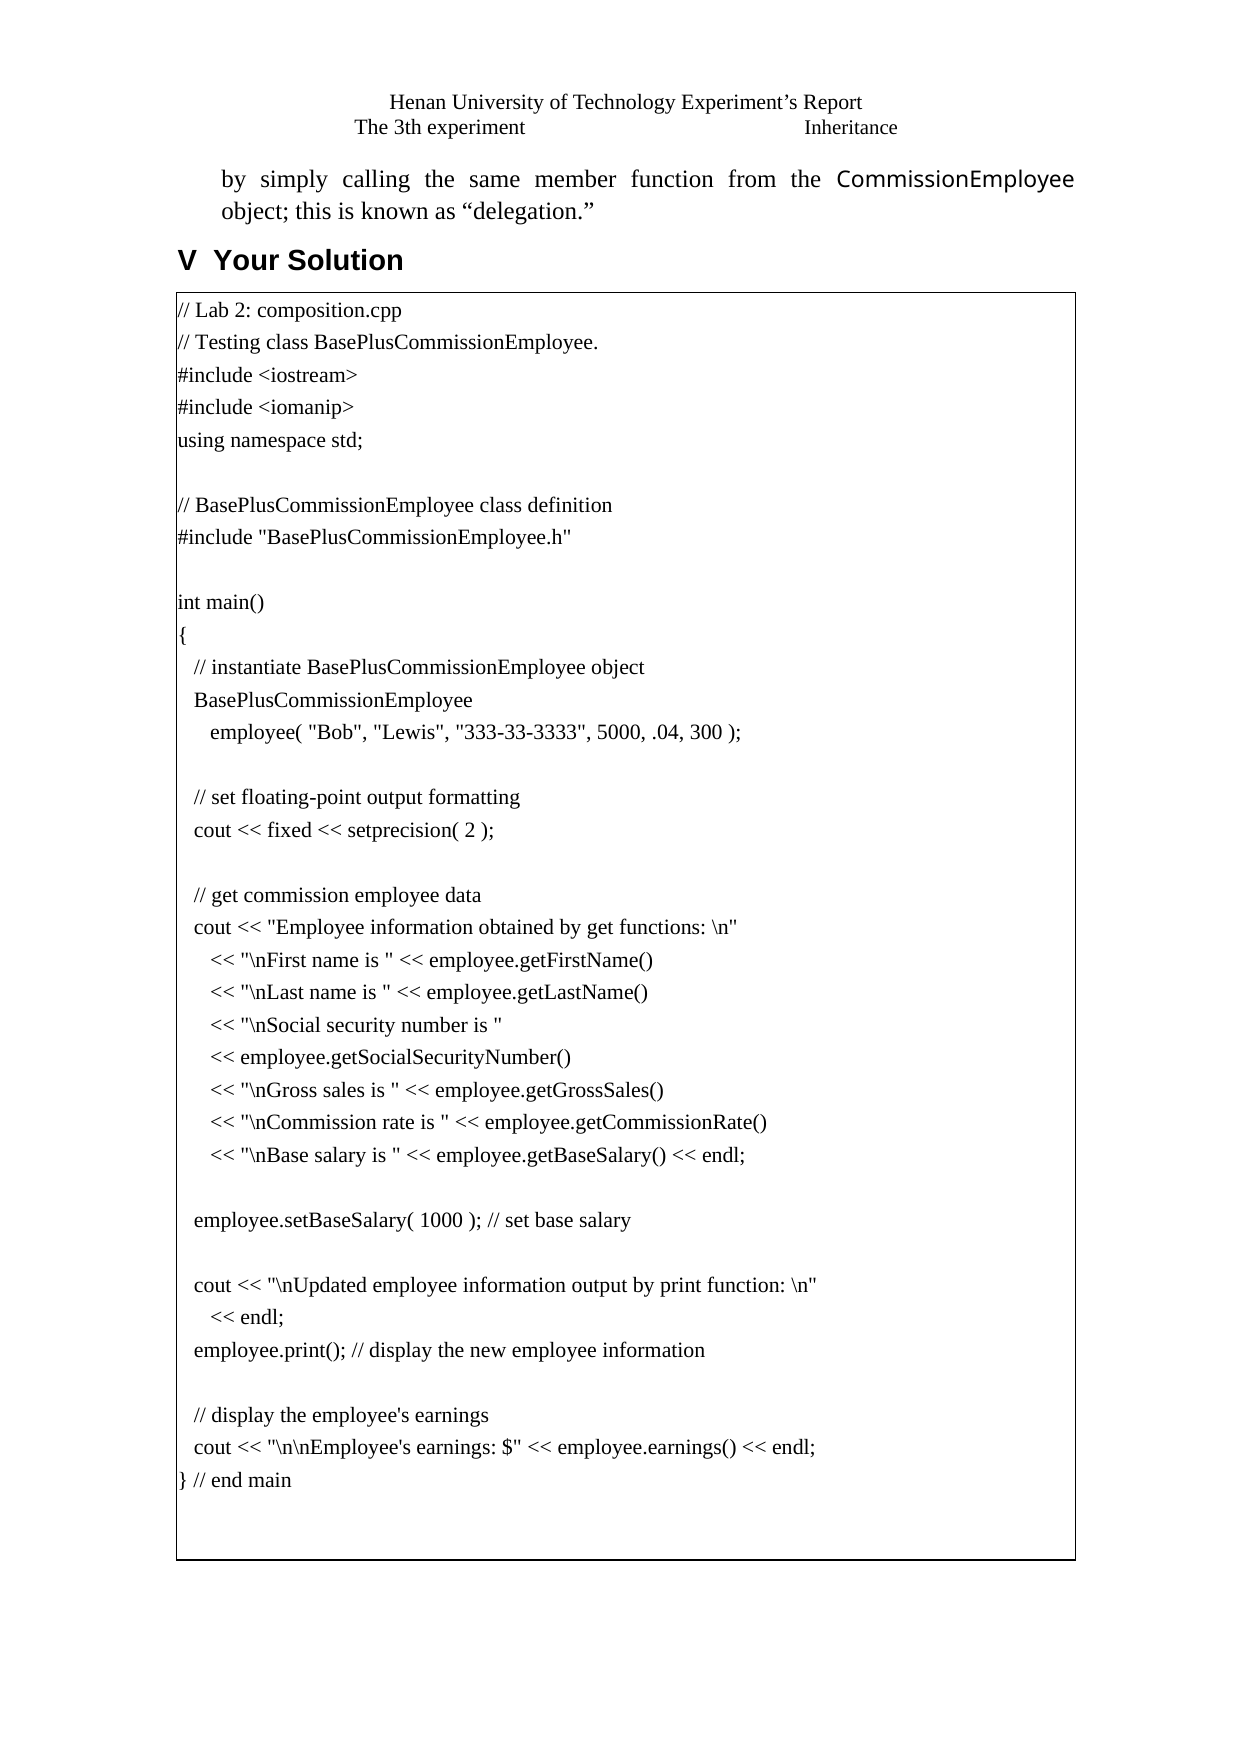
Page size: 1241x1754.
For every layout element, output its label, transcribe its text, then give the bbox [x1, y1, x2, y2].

text int main() [177, 586, 1075, 618]
text << "\nCommission rate is " << employee.getCommissionRate() [177, 1106, 1075, 1138]
text employee.print(); // display the new employee information [177, 1333, 1075, 1366]
text // get commission employee data [177, 878, 1075, 911]
text using namespace std; [177, 423, 1075, 456]
text // Testing class BasePlusCommissionEmployee. [177, 326, 1075, 358]
text cout << "Employee information obtained by get functions: \n" [177, 911, 1075, 943]
text cout << fixed << setprecision( 2 ); [177, 813, 1075, 846]
text } // end main [177, 1463, 1075, 1496]
text << "\nLast name is " << employee.getLastName() [177, 976, 1075, 1008]
text // instantiate BasePlusCommissionEmployee object [177, 651, 1075, 683]
text cout << "\nUpdated employee information output by print function: \n" [177, 1268, 1075, 1301]
text << "\nSocial security number is " [177, 1008, 1075, 1041]
text << endl; [177, 1301, 1075, 1333]
text employee( "Bob", "Lewis", "333-33-3333", 5000, .04, 300 ); [177, 716, 1075, 748]
text << "\nFirst name is " << employee.getFirstName() [177, 943, 1075, 976]
text // BasePlusCommissionEmployee class definition [177, 488, 1075, 521]
text // display the employee's earnings [177, 1398, 1075, 1431]
text BasePlusCommissionEmployee [177, 683, 1075, 716]
text << "\nBase salary is " << employee.getBaseSalary() << endl; [177, 1138, 1075, 1171]
text // set floating-point output formatting [177, 781, 1075, 813]
text << "\nGross sales is " << employee.getGrossSales() [177, 1073, 1075, 1106]
text // Lab 2: composition.cpp [177, 293, 1075, 326]
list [177, 162, 1075, 227]
text << employee.getSocialSecurityNumber() [177, 1041, 1075, 1073]
text cout << "\n\nEmployee's earnings: $" << employee.earnings() << endl; [177, 1431, 1075, 1463]
text employee.setBaseSalary( 1000 ); // set base salary [177, 1203, 1075, 1236]
text #include "BasePlusCommissionEmployee.h" [177, 521, 1075, 553]
text { [177, 618, 1075, 651]
text #include <iostream> [177, 358, 1075, 391]
text #include <iomanip> [177, 391, 1075, 423]
text V Your Solution [177, 227, 1075, 292]
